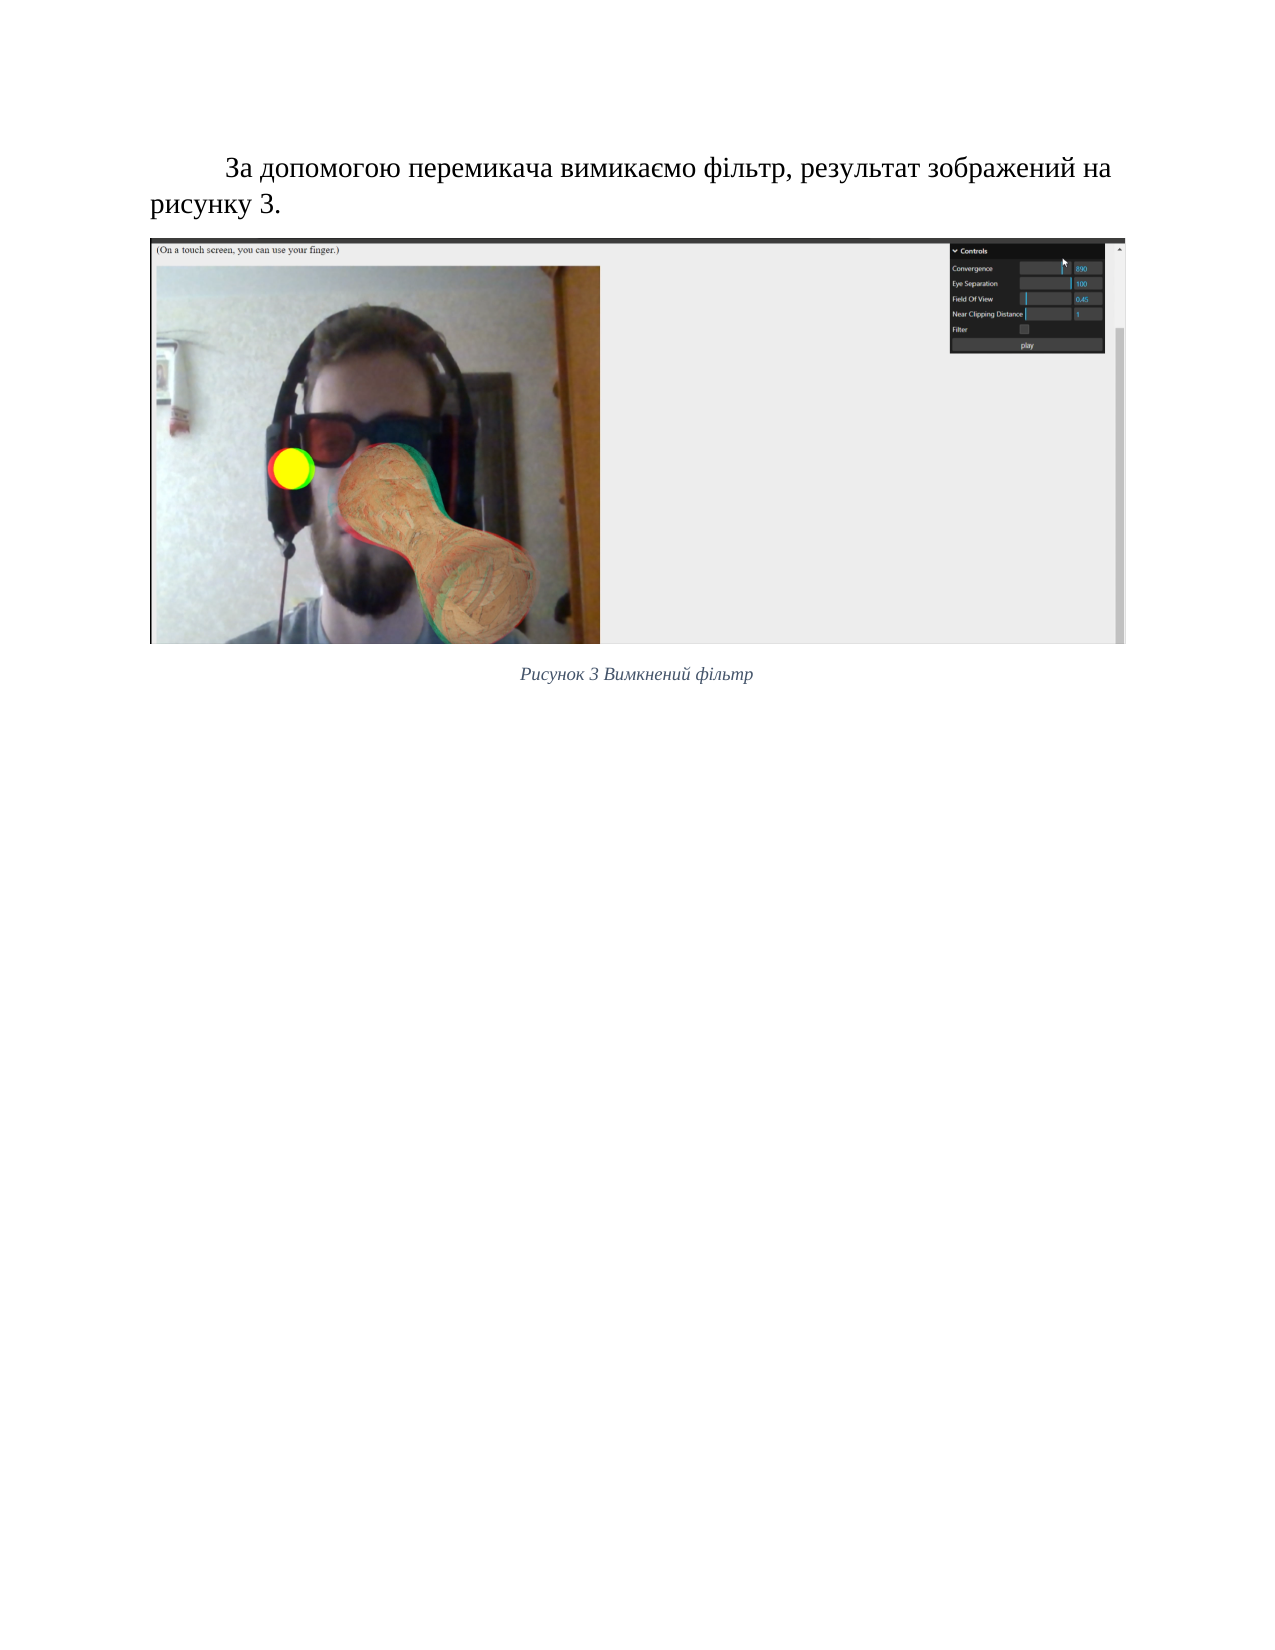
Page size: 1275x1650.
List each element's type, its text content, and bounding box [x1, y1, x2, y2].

text За допомогою перемикача вимикаємо фільтр, результат зображений на рисунку 3. [150, 150, 1125, 220]
picture [150, 238, 1125, 644]
text Рисунок 3 Вимкнений фільтр [150, 663, 1125, 684]
